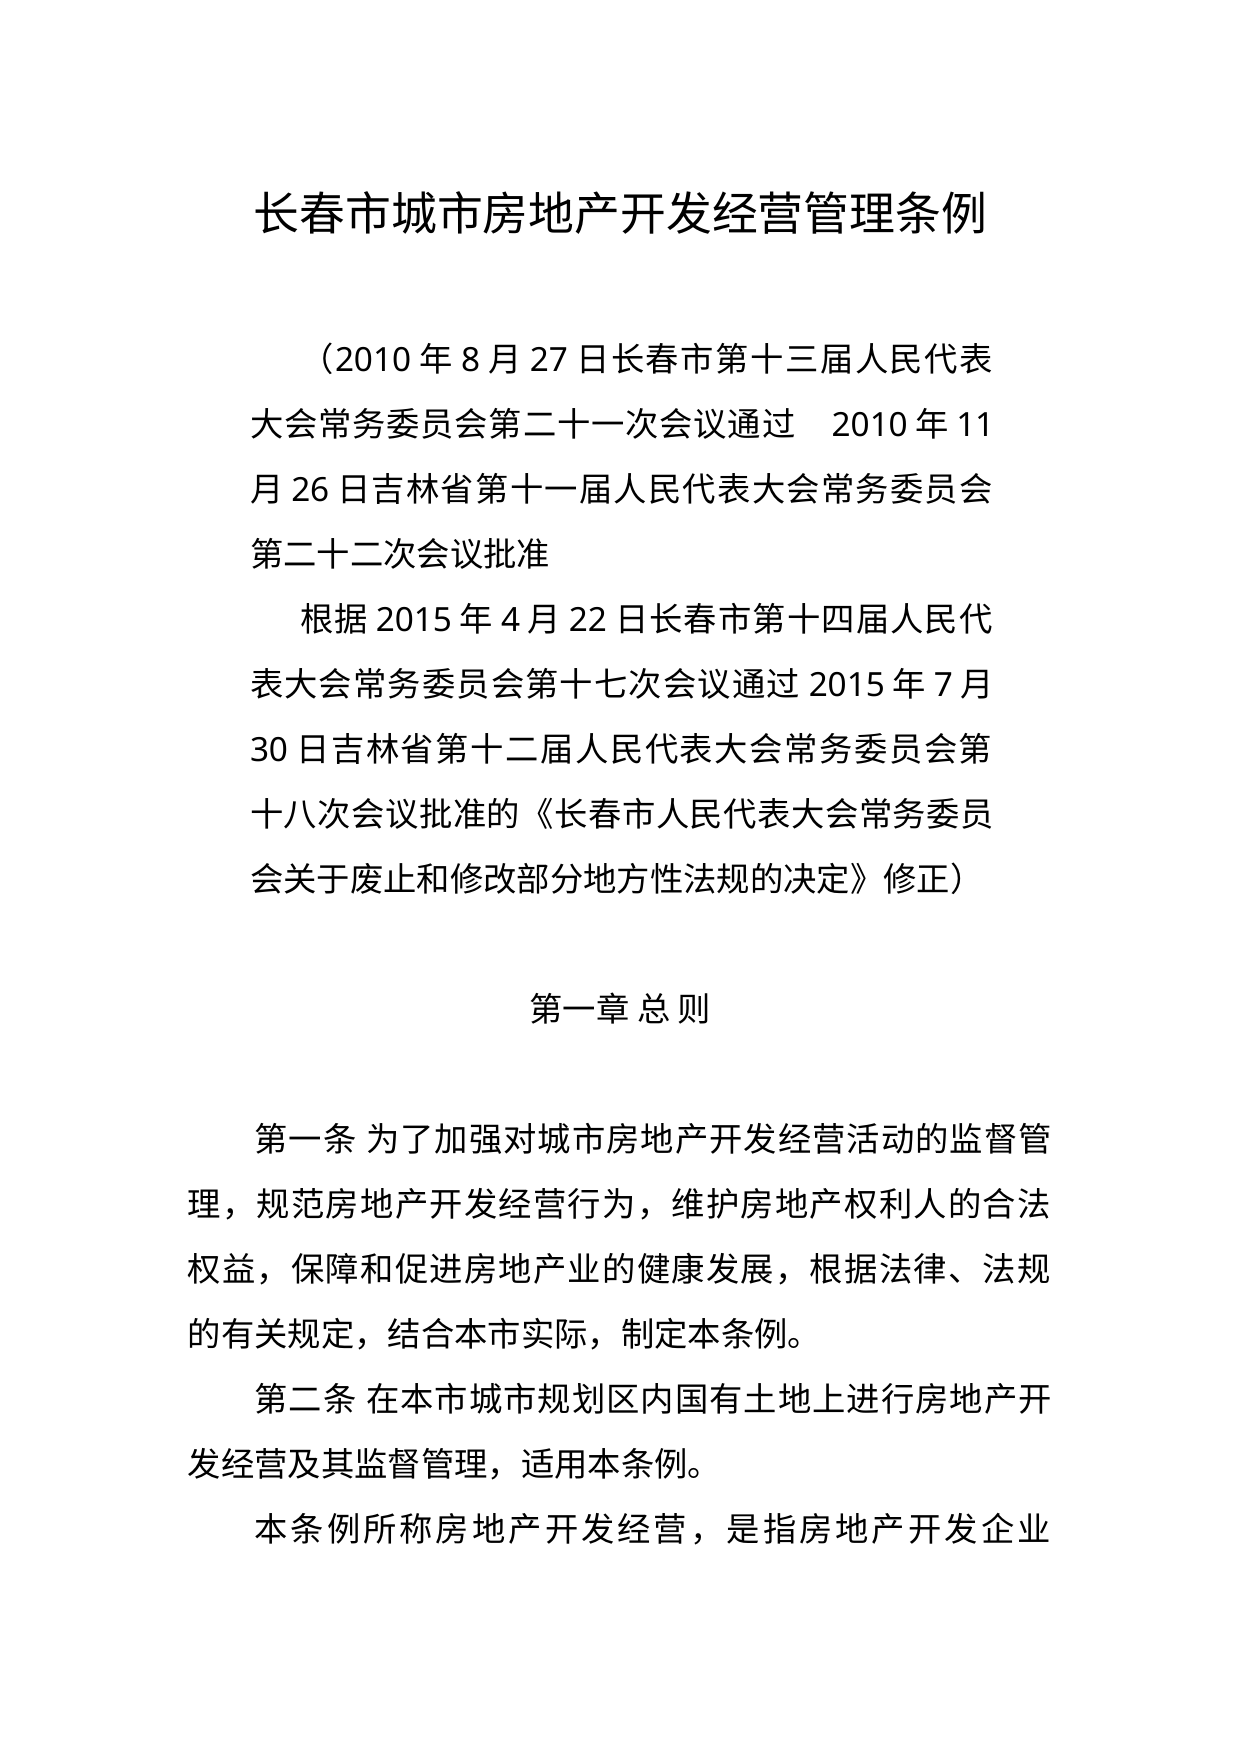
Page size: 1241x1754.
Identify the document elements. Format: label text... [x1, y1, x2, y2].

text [187, 1494, 1053, 1559]
text 第二条 在本市城市规划区内国有土地上进行房地产开发经营及其监督管理，适用本条例。 [187, 1364, 1053, 1494]
text 长春市城市房地产开发经营管理条例 [187, 162, 1053, 259]
text 第一条 为了加强对城市房地产开发经营活动的监督管理，规范房地产开发经营行为，维护房地产权利人的合法权益，保障和促进房地产业的健康发展，根据法律、法规的有关规定，结合本市实际，制定本条例。 [187, 1104, 1053, 1364]
text （2010年8月27日长春市第十三届人民代表大会常务委员会第二十一次会议通过 2010年11月26日吉林省第十一届人民代表大会常务委员会第二十二次会议批准 [250, 324, 994, 584]
text 第一章 总 则 [187, 974, 1053, 1039]
text 根据2015年4月22日长春市第十四届人民代表大会常务委员会第十七次会议通过2015年7月30日吉林省第十二届人民代表大会常务委员会第十八次会议批准的《长春市人民代表大会常务委员会关于废止和修改部分地方性法规的决定》修正） [250, 584, 994, 909]
